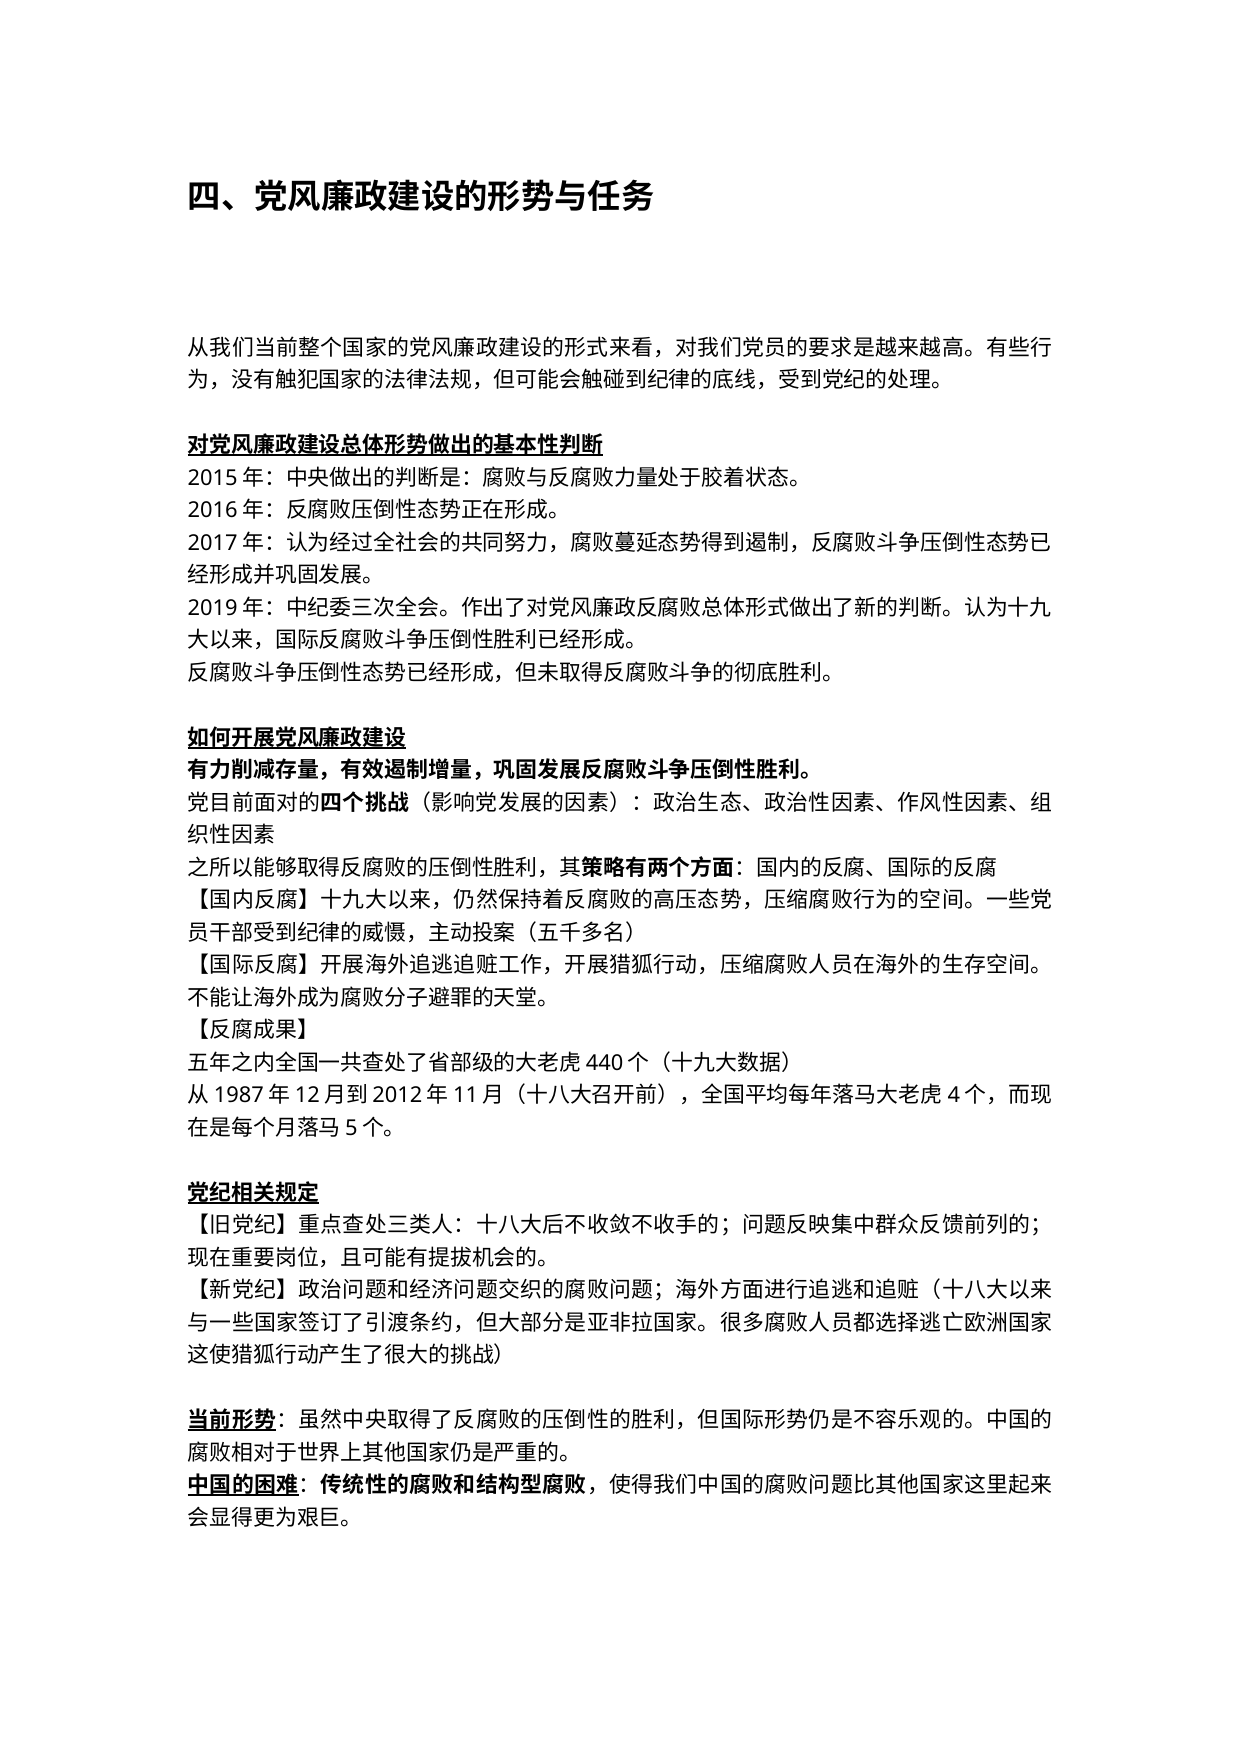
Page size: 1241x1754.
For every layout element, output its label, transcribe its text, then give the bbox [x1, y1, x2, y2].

text 2016年：反腐败压倒性态势正在形成。 [187, 492, 1053, 524]
text 之所以能够取得反腐败的压倒性胜利，其策略有两个方面：国内的反腐、国际的反腐 [187, 849, 1053, 882]
text 从我们当前整个国家的党风廉政建设的形式来看，对我们党员的要求是越来越高。有些行为，没有触犯国家的法律法规，但可能会触碰到纪律的底线，受到党纪的处理。 [187, 329, 1053, 394]
text 2015年：中央做出的判断是：腐败与反腐败力量处于胶着状态。 [187, 459, 1053, 492]
text 有力削减存量，有效遏制增量，巩固发展反腐败斗争压倒性胜利。 [187, 752, 1053, 784]
text 【国际反腐】开展海外追逃追赃工作，开展猎狐行动，压缩腐败人员在海外的生存空间。不能让海外成为腐败分子避罪的天堂。 [187, 947, 1053, 1012]
text 从1987年12月到2012年11月（十八大召开前），全国平均每年落马大老虎4个，而现在是每个月落马5个。 [187, 1077, 1053, 1142]
text 反腐败斗争压倒性态势已经形成，但未取得反腐败斗争的彻底胜利。 [187, 654, 1053, 687]
subtitle 四、党风廉政建设的形势与任务 [187, 162, 1053, 227]
text 党目前面对的四个挑战（影响党发展的因素）：政治生态、政治性因素、作风性因素、组织性因素 [187, 784, 1053, 849]
text 2019年：中纪委三次全会。作出了对党风廉政反腐败总体形式做出了新的判断。认为十九大以来，国际反腐败斗争压倒性胜利已经形成。 [187, 589, 1053, 654]
text 中国的困难：传统性的腐败和结构型腐败，使得我们中国的腐败问题比其他国家这里起来会显得更为艰巨。 [187, 1467, 1053, 1532]
text 五年之内全国一共查处了省部级的大老虎440个（十九大数据） [187, 1044, 1053, 1077]
text 2017年：认为经过全社会的共同努力，腐败蔓延态势得到遏制，反腐败斗争压倒性态势已经形成并巩固发展。 [187, 524, 1053, 589]
text 当前形势：虽然中央取得了反腐败的压倒性的胜利，但国际形势仍是不容乐观的。中国的腐败相对于世界上其他国家仍是严重的。 [187, 1402, 1053, 1467]
text 【反腐成果】 [187, 1012, 1053, 1044]
text 对党风廉政建设总体形势做出的基本性判断 [187, 427, 1053, 459]
text 【旧党纪】重点查处三类人：十八大后不收敛不收手的；问题反映集中群众反馈前列的；现在重要岗位，且可能有提拔机会的。 [187, 1207, 1053, 1272]
text 如何开展党风廉政建设 [187, 719, 1053, 752]
text 【新党纪】政治问题和经济问题交织的腐败问题；海外方面进行追逃和追赃（十八大以来与一些国家签订了引渡条约，但大部分是亚非拉国家。很多腐败人员都选择逃亡欧洲国家，这使猎狐行动产生了很大的挑战） [187, 1272, 1053, 1369]
text 【国内反腐】十九大以来，仍然保持着反腐败的高压态势，压缩腐败行为的空间。一些党员干部受到纪律的威慑，主动投案（五千多名） [187, 882, 1053, 947]
text 党纪相关规定 [187, 1174, 1053, 1207]
